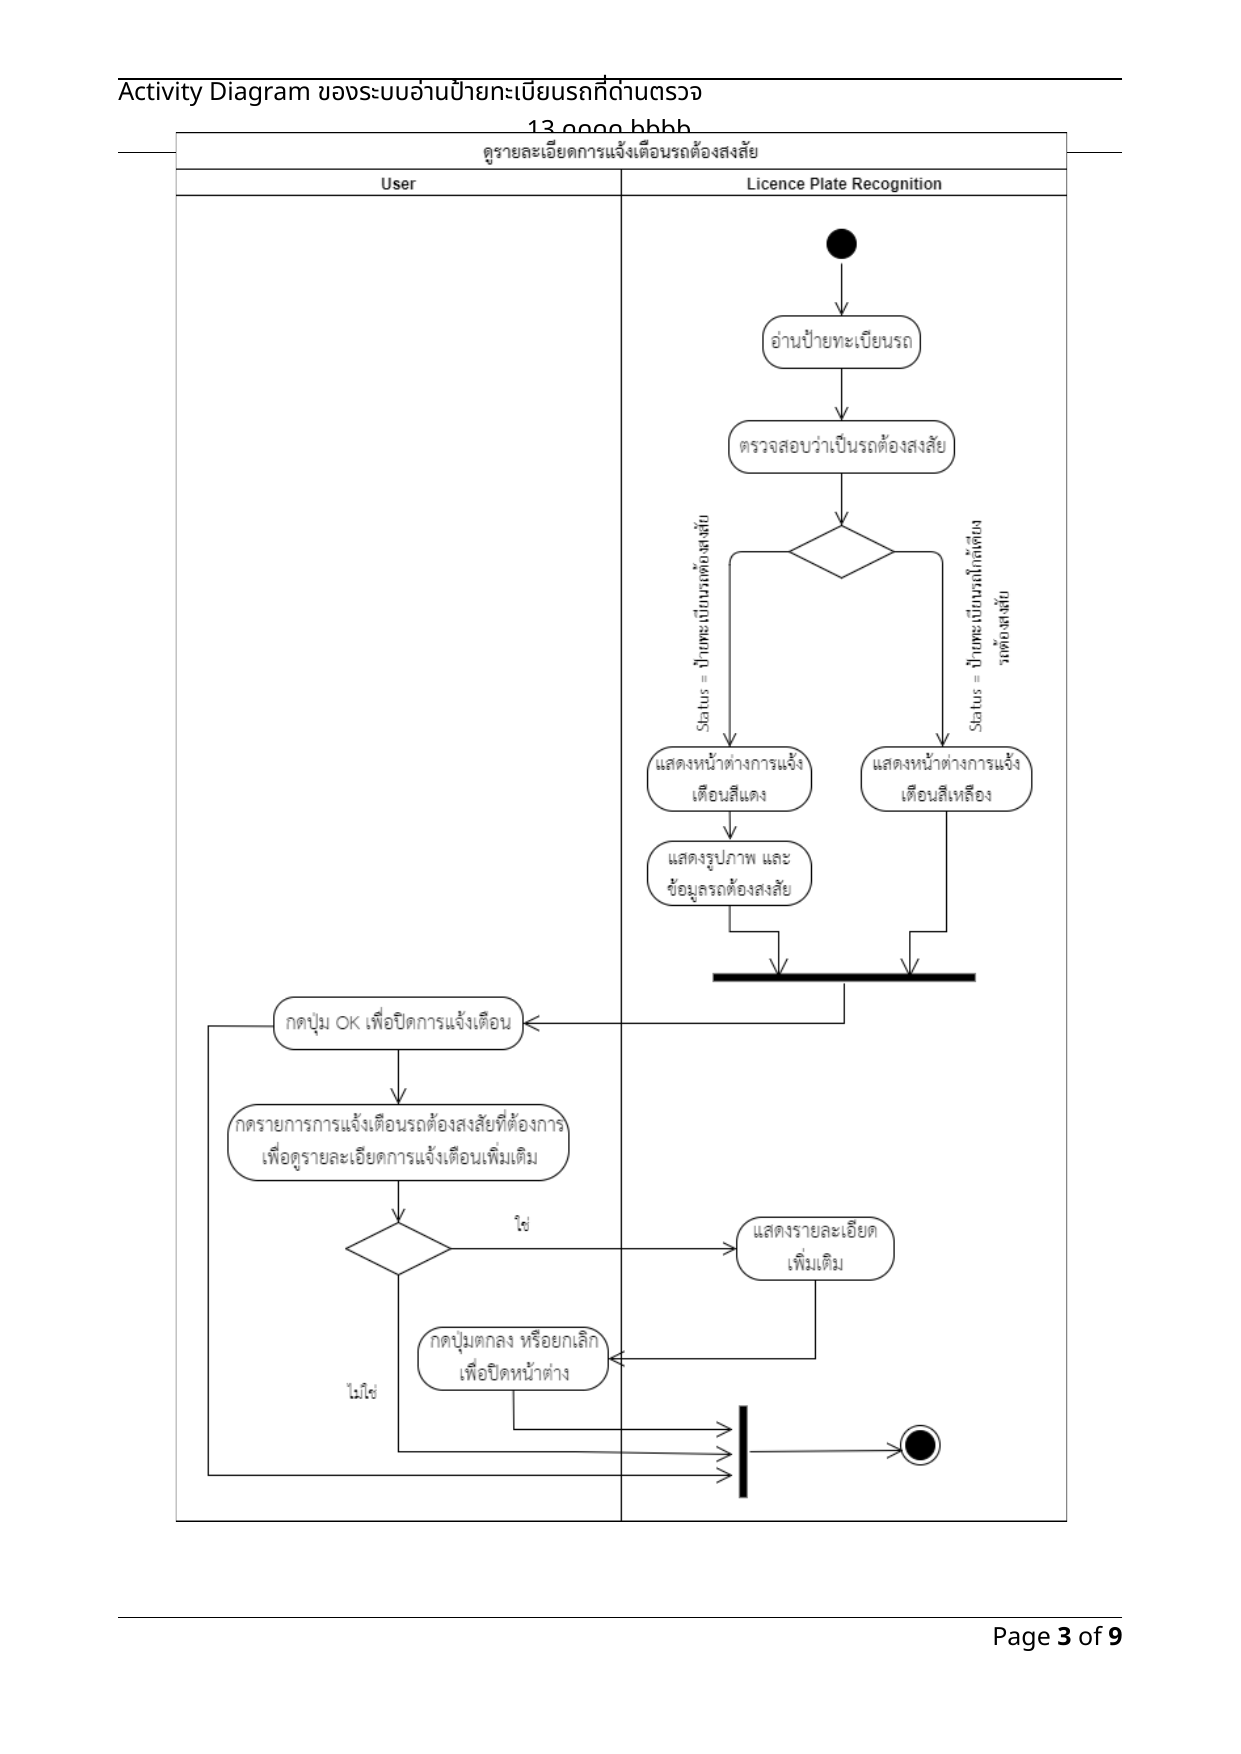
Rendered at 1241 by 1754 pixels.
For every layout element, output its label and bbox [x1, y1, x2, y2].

picture [175, 132, 1068, 1522]
